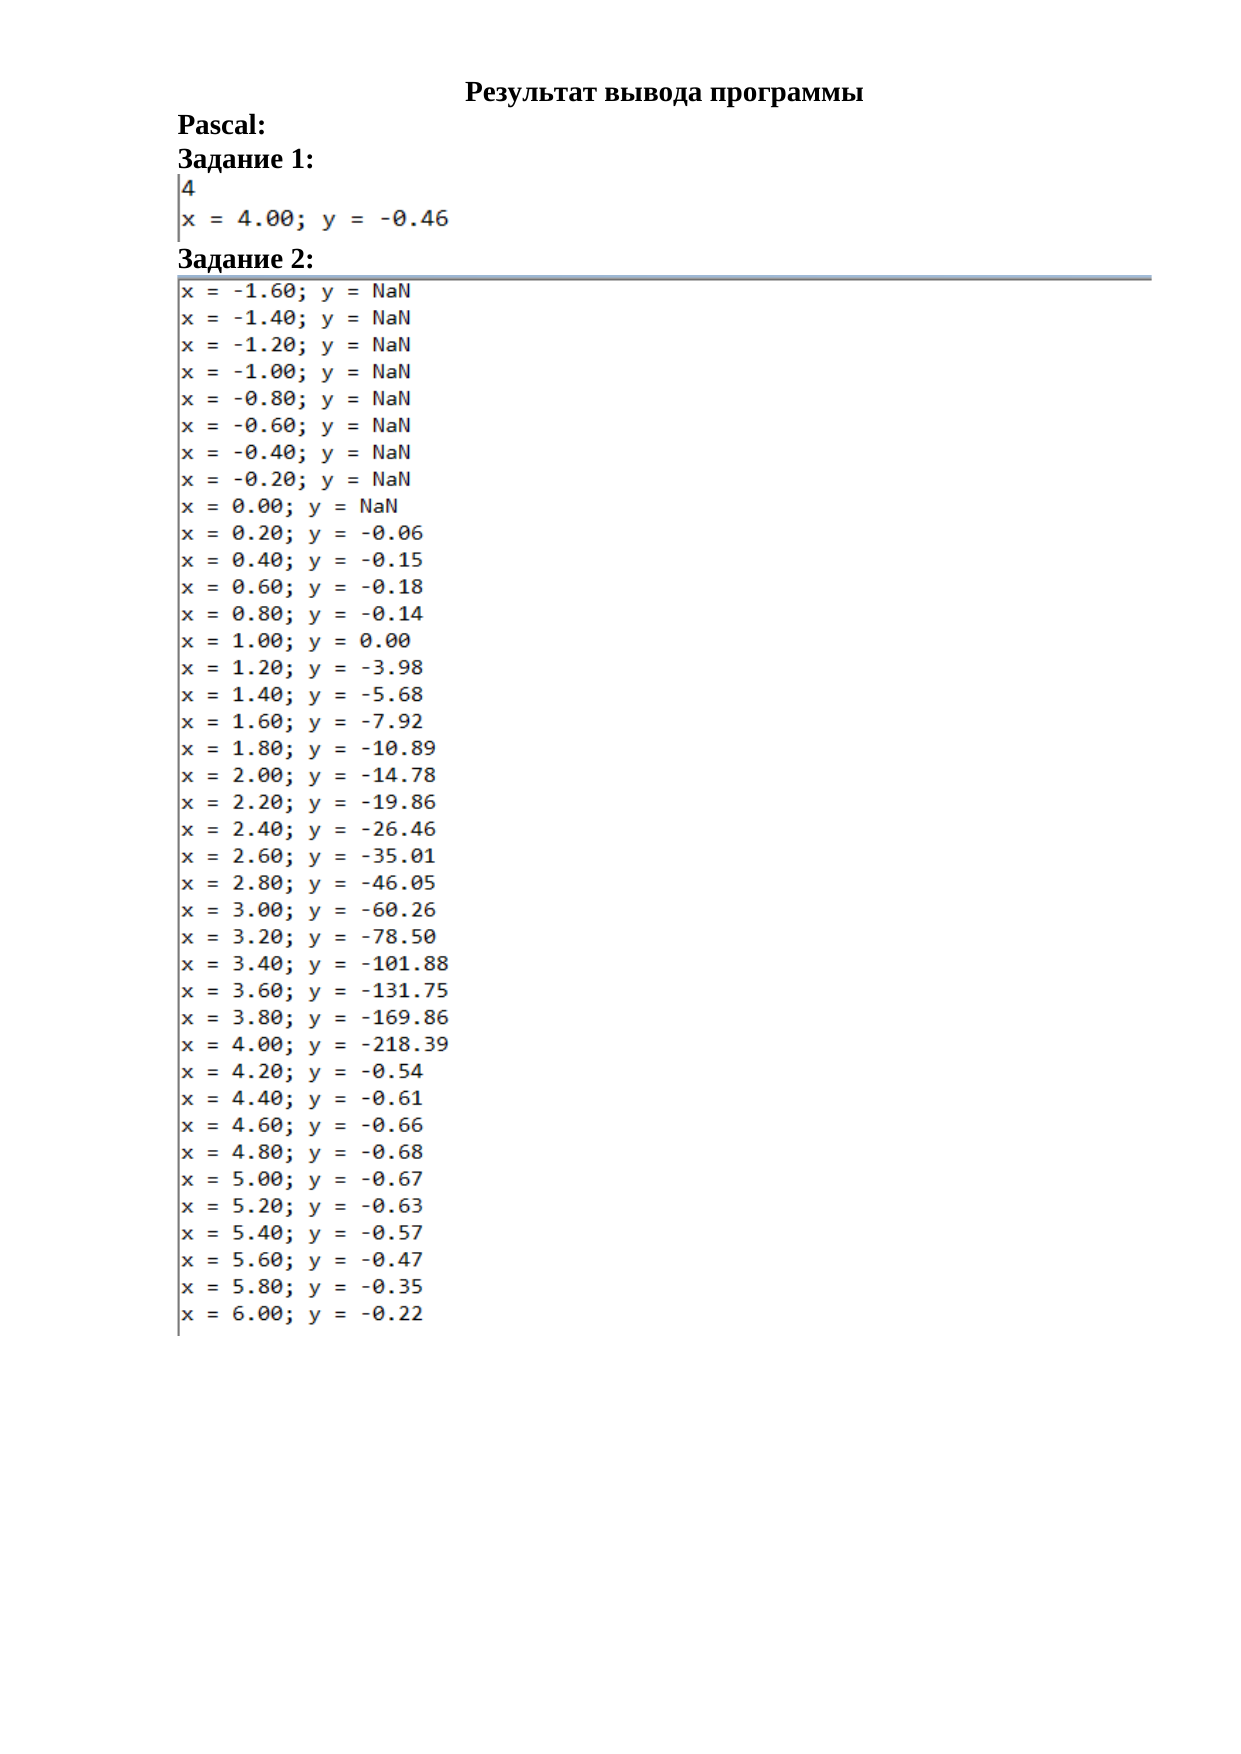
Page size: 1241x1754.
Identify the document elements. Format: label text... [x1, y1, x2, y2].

text Pascal: [177, 107, 1152, 141]
text Задание 1: [177, 141, 1152, 174]
text Задание 2: [177, 242, 1152, 275]
picture [177, 174, 507, 242]
text Результат вывода программы [177, 74, 1152, 107]
picture [177, 275, 1152, 1336]
